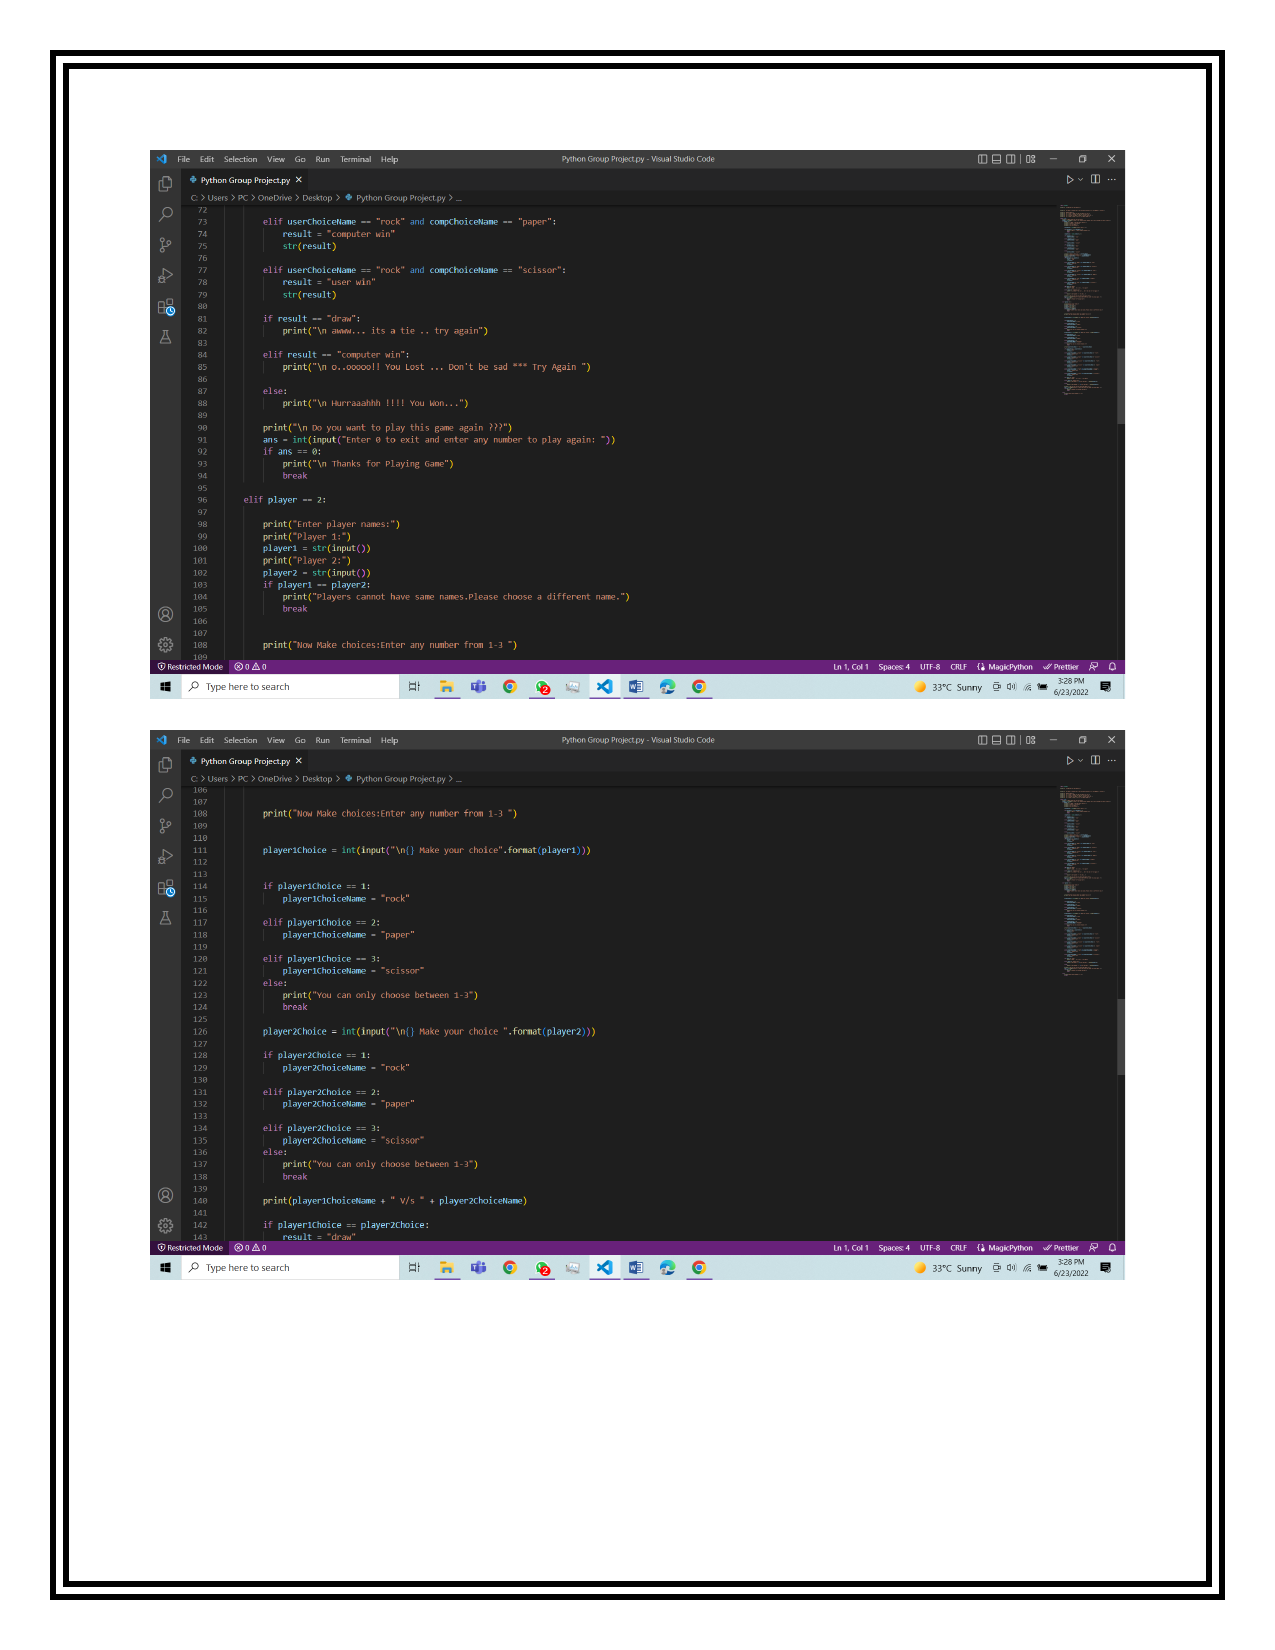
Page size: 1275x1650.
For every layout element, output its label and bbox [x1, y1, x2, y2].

picture [150, 730, 1125, 1280]
picture [150, 150, 1125, 699]
